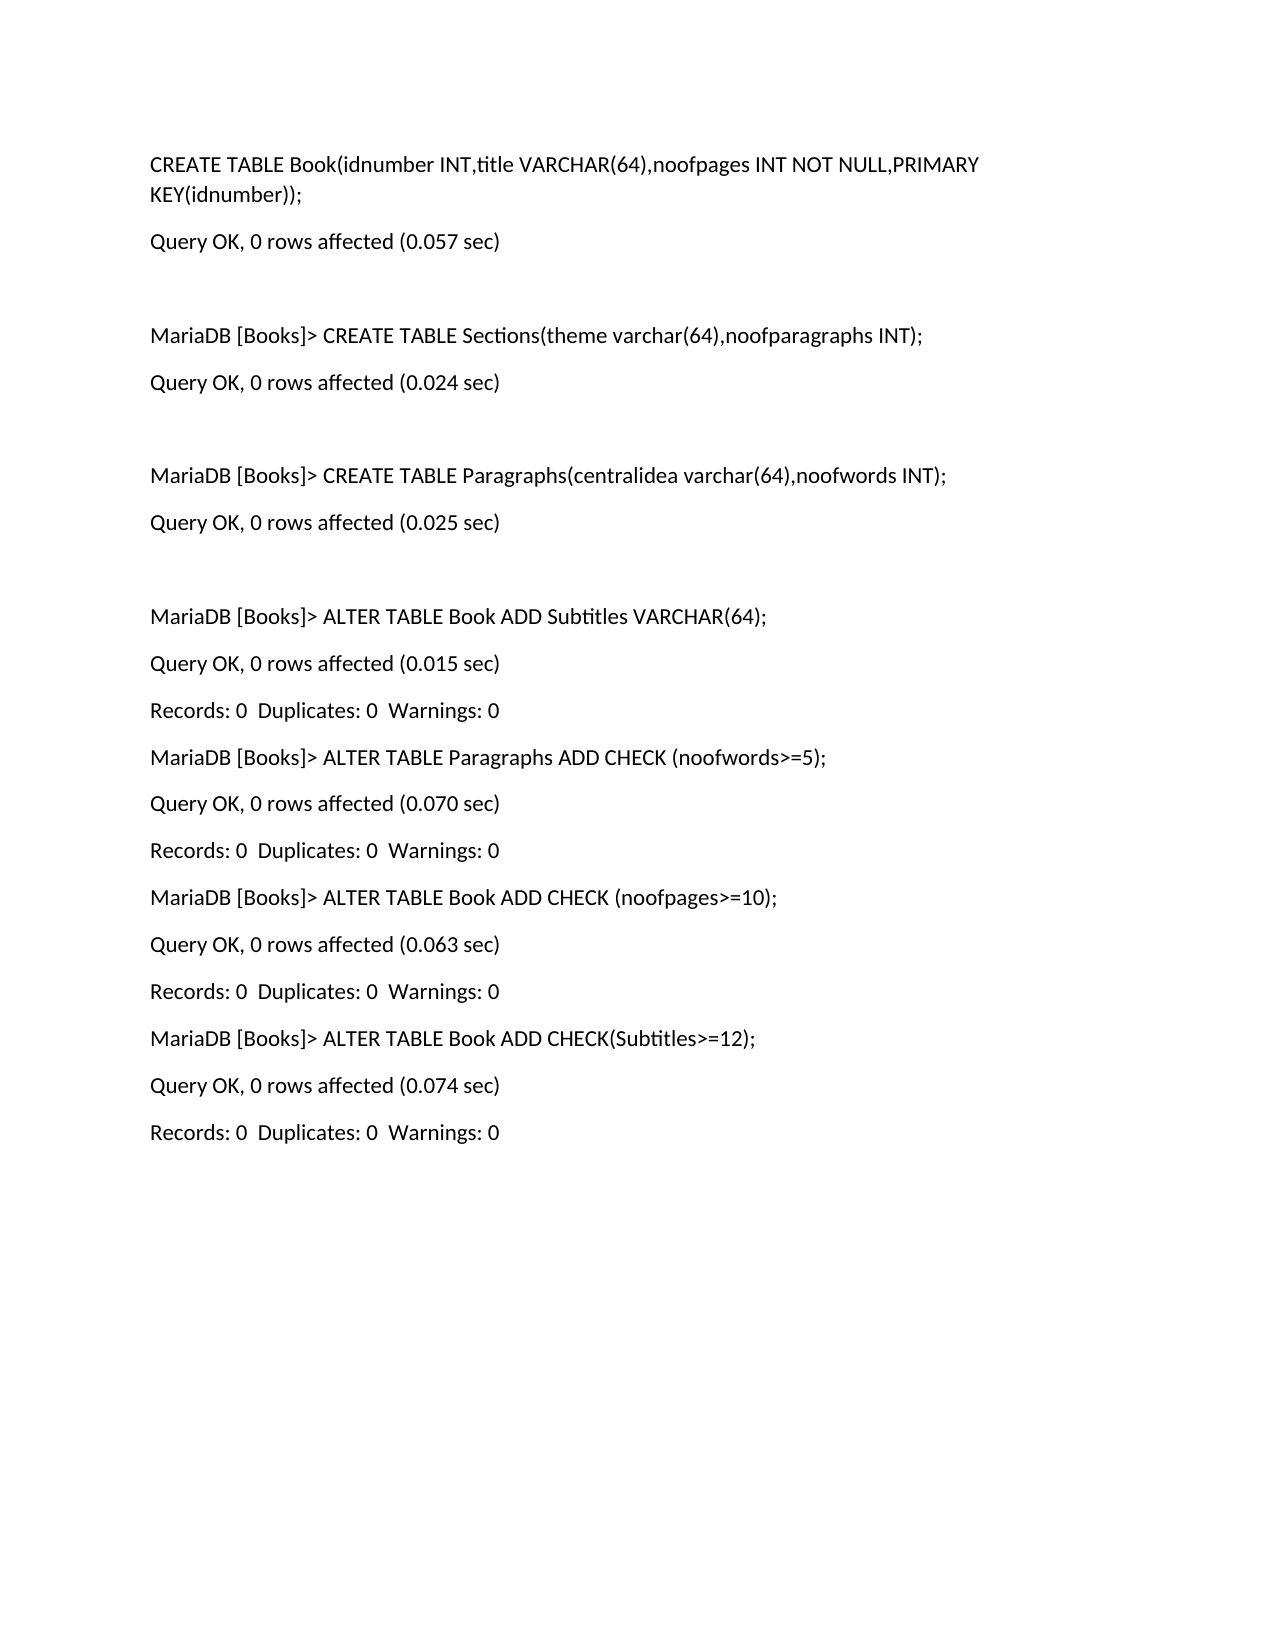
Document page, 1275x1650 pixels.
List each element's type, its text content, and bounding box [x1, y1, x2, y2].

text MariaDB [Books]> ALTER TABLE Book ADD CHECK (noofpages>=10); [150, 883, 1125, 911]
text Records: 0 Duplicates: 0 Warnings: 0 [150, 977, 1125, 1005]
text Query OK, 0 rows affected (0.025 sec) [150, 508, 1125, 536]
text Query OK, 0 rows affected (0.057 sec) [150, 227, 1125, 255]
text CREATE TABLE Book(idnumber INT,title VARCHAR(64),noofpages INT NOT NULL,PRIMARY KEY(idnumber)); [150, 150, 1125, 208]
text Query OK, 0 rows affected (0.074 sec) [150, 1071, 1125, 1099]
text Records: 0 Duplicates: 0 Warnings: 0 [150, 696, 1125, 724]
text MariaDB [Books]> ALTER TABLE Book ADD Subtitles VARCHAR(64); [150, 602, 1125, 630]
text Records: 0 Duplicates: 0 Warnings: 0 [150, 836, 1125, 864]
text Query OK, 0 rows affected (0.015 sec) [150, 649, 1125, 677]
text Records: 0 Duplicates: 0 Warnings: 0 [150, 1118, 1125, 1146]
text Query OK, 0 rows affected (0.063 sec) [150, 930, 1125, 958]
text Query OK, 0 rows affected (0.024 sec) [150, 368, 1125, 396]
text MariaDB [Books]> ALTER TABLE Book ADD CHECK(Subtitles>=12); [150, 1024, 1125, 1052]
text MariaDB [Books]> ALTER TABLE Paragraphs ADD CHECK (noofwords>=5); [150, 743, 1125, 771]
text MariaDB [Books]> CREATE TABLE Sections(theme varchar(64),noofparagraphs INT); [150, 321, 1125, 349]
text Query OK, 0 rows affected (0.070 sec) [150, 789, 1125, 818]
text MariaDB [Books]> CREATE TABLE Paragraphs(centralidea varchar(64),noofwords INT); [150, 461, 1125, 489]
